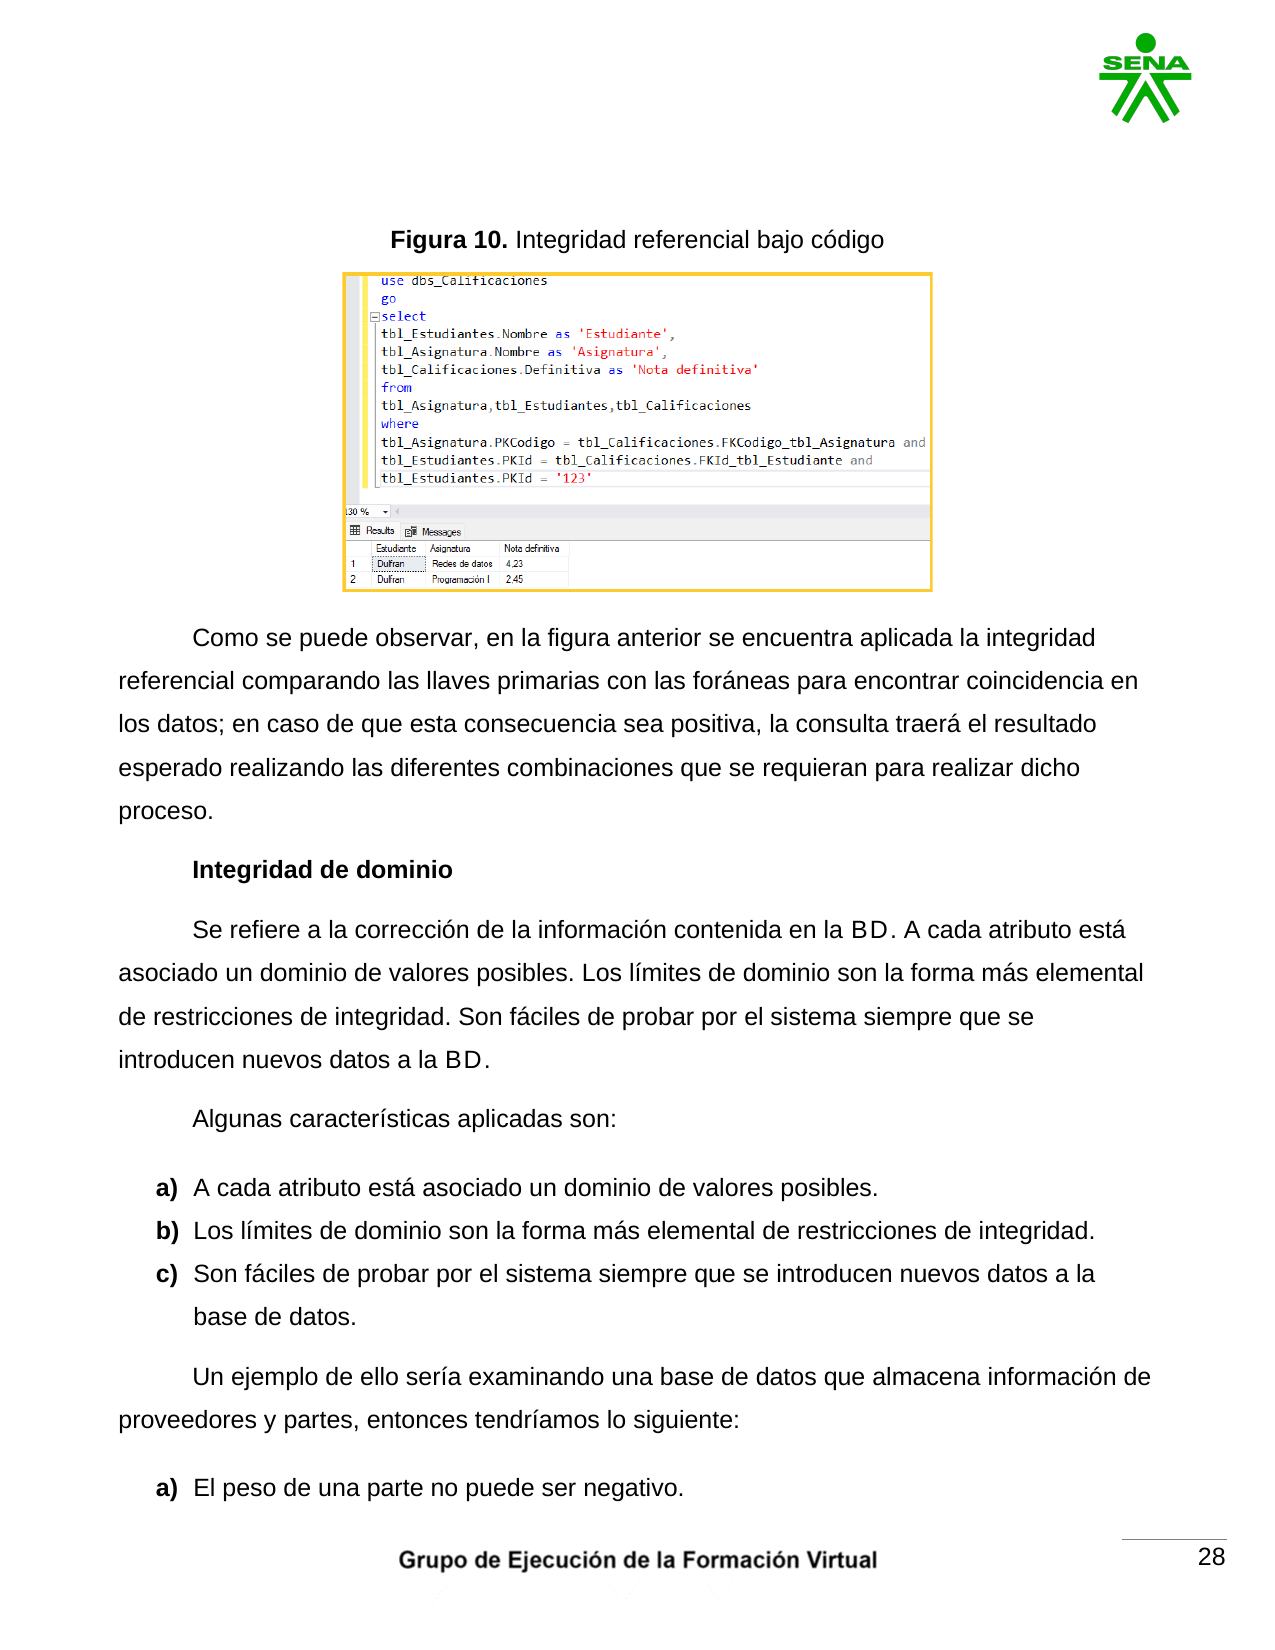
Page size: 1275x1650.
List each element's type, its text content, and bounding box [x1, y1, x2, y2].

text Integridad de dominio [118, 855, 1157, 884]
text Se refiere a la corrección de la información contenida en la BD. A cada atributo está asociado un dominio de valores posibles. Los límites de dominio son la forma más elemental de restricciones de integridad. Son fáciles de probar por el sistema siempre que se introducen nuevos datos a la BD. [118, 915, 1157, 1073]
list Son fáciles de probar por el sistema siempre que se introducen nuevos datos a la base de datos. [156, 1259, 1157, 1331]
text Figura 10. Integridad referencial bajo código [118, 225, 1157, 254]
picture [342, 272, 933, 592]
text Algunas características aplicadas son: [118, 1104, 1157, 1133]
list Los límites de dominio son la forma más elemental de restricciones de integridad. [156, 1216, 1157, 1244]
list A cada atributo está asociado un dominio de valores posibles. [156, 1172, 1157, 1201]
text Un ejemplo de ello sería examinando una base de datos que almacena información de proveedores y partes, entonces tendríamos lo siguiente: [118, 1362, 1157, 1433]
picture [0, 1500, 1275, 1611]
picture [1099, 33, 1192, 123]
text Como se puede observar, en la figura anterior se encuentra aplicada la integridad referencial comparando las llaves primarias con las foráneas para encontrar coincidencia en los datos; en caso de que esta consecuencia sea positiva, la consulta traerá el resultado esperado realizando las diferentes combinaciones que se requieran para realizar dicho proceso. [118, 623, 1157, 824]
list El peso de una parte no puede ser negativo. [156, 1473, 1157, 1502]
